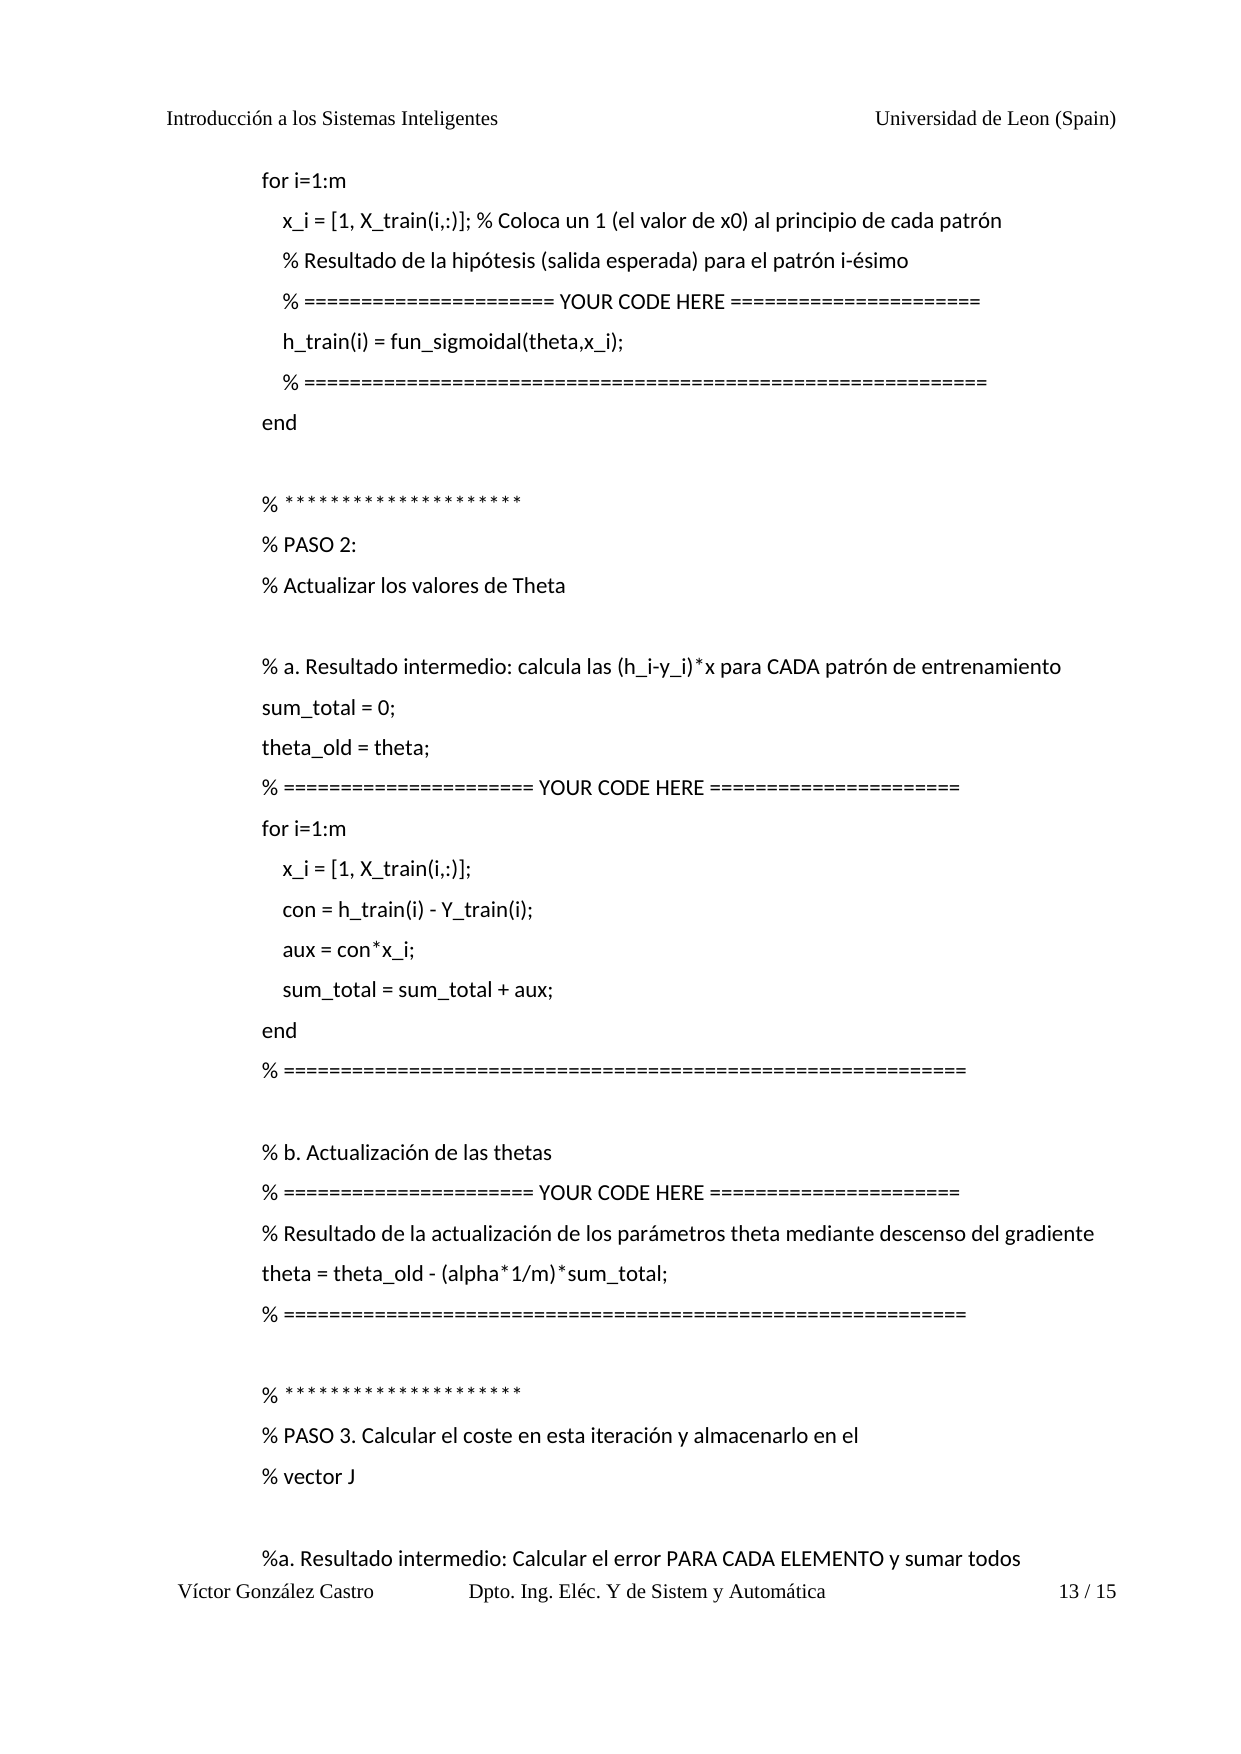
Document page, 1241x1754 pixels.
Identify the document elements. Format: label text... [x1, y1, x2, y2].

text h_train(i) = fun_sigmoidal(theta,x_i); [177, 327, 1121, 356]
text x_i = [1, X_train(i,:)]; [177, 854, 1121, 882]
text x_i = [1, X_train(i,:)]; % Coloca un 1 (el valor de x0) al principio de cada patrón [177, 206, 1121, 234]
text % b. Actualización de las thetas [177, 1138, 1121, 1166]
text % vector J [177, 1462, 1121, 1490]
text % PASO 3. Calcular el coste en esta iteración y almacenarlo en el [177, 1422, 1121, 1450]
text sum_total = 0; [177, 693, 1121, 721]
text % ============================================================ [177, 1300, 1121, 1328]
text end [177, 408, 1121, 436]
text con = h_train(i) - Y_train(i); [177, 895, 1121, 923]
text end [177, 1016, 1121, 1044]
text sum_total = sum_total + aux; [177, 976, 1121, 1004]
text % PASO 2: [177, 530, 1121, 558]
text % Actualizar los valores de Theta [177, 571, 1121, 599]
text %a. Resultado intermedio: Calcular el error PARA CADA ELEMENTO y sumar todos [177, 1544, 1121, 1572]
text for i=1:m [177, 814, 1121, 842]
text % Resultado de la actualización de los parámetros theta mediante descenso del gradiente [177, 1219, 1121, 1247]
text % ============================================================ [177, 1056, 1121, 1084]
text % ********************* [177, 1381, 1121, 1409]
text % Resultado de la hipótesis (salida esperada) para el patrón i-ésimo [177, 247, 1121, 275]
text % ====================== YOUR CODE HERE ====================== [177, 1178, 1121, 1206]
text % ====================== YOUR CODE HERE ====================== [177, 287, 1121, 315]
text aux = con*x_i; [177, 935, 1121, 963]
text % a. Resultado intermedio: calcula las (h_i-y_i)*x para CADA patrón de entrenamiento [177, 652, 1121, 680]
text for i=1:m [177, 166, 1121, 194]
text theta_old = theta; [177, 733, 1121, 761]
text % ============================================================ [177, 368, 1121, 396]
text theta = theta_old - (alpha*1/m)*sum_total; [177, 1259, 1121, 1287]
text % ====================== YOUR CODE HERE ====================== [177, 773, 1121, 802]
text % ********************* [177, 490, 1121, 518]
